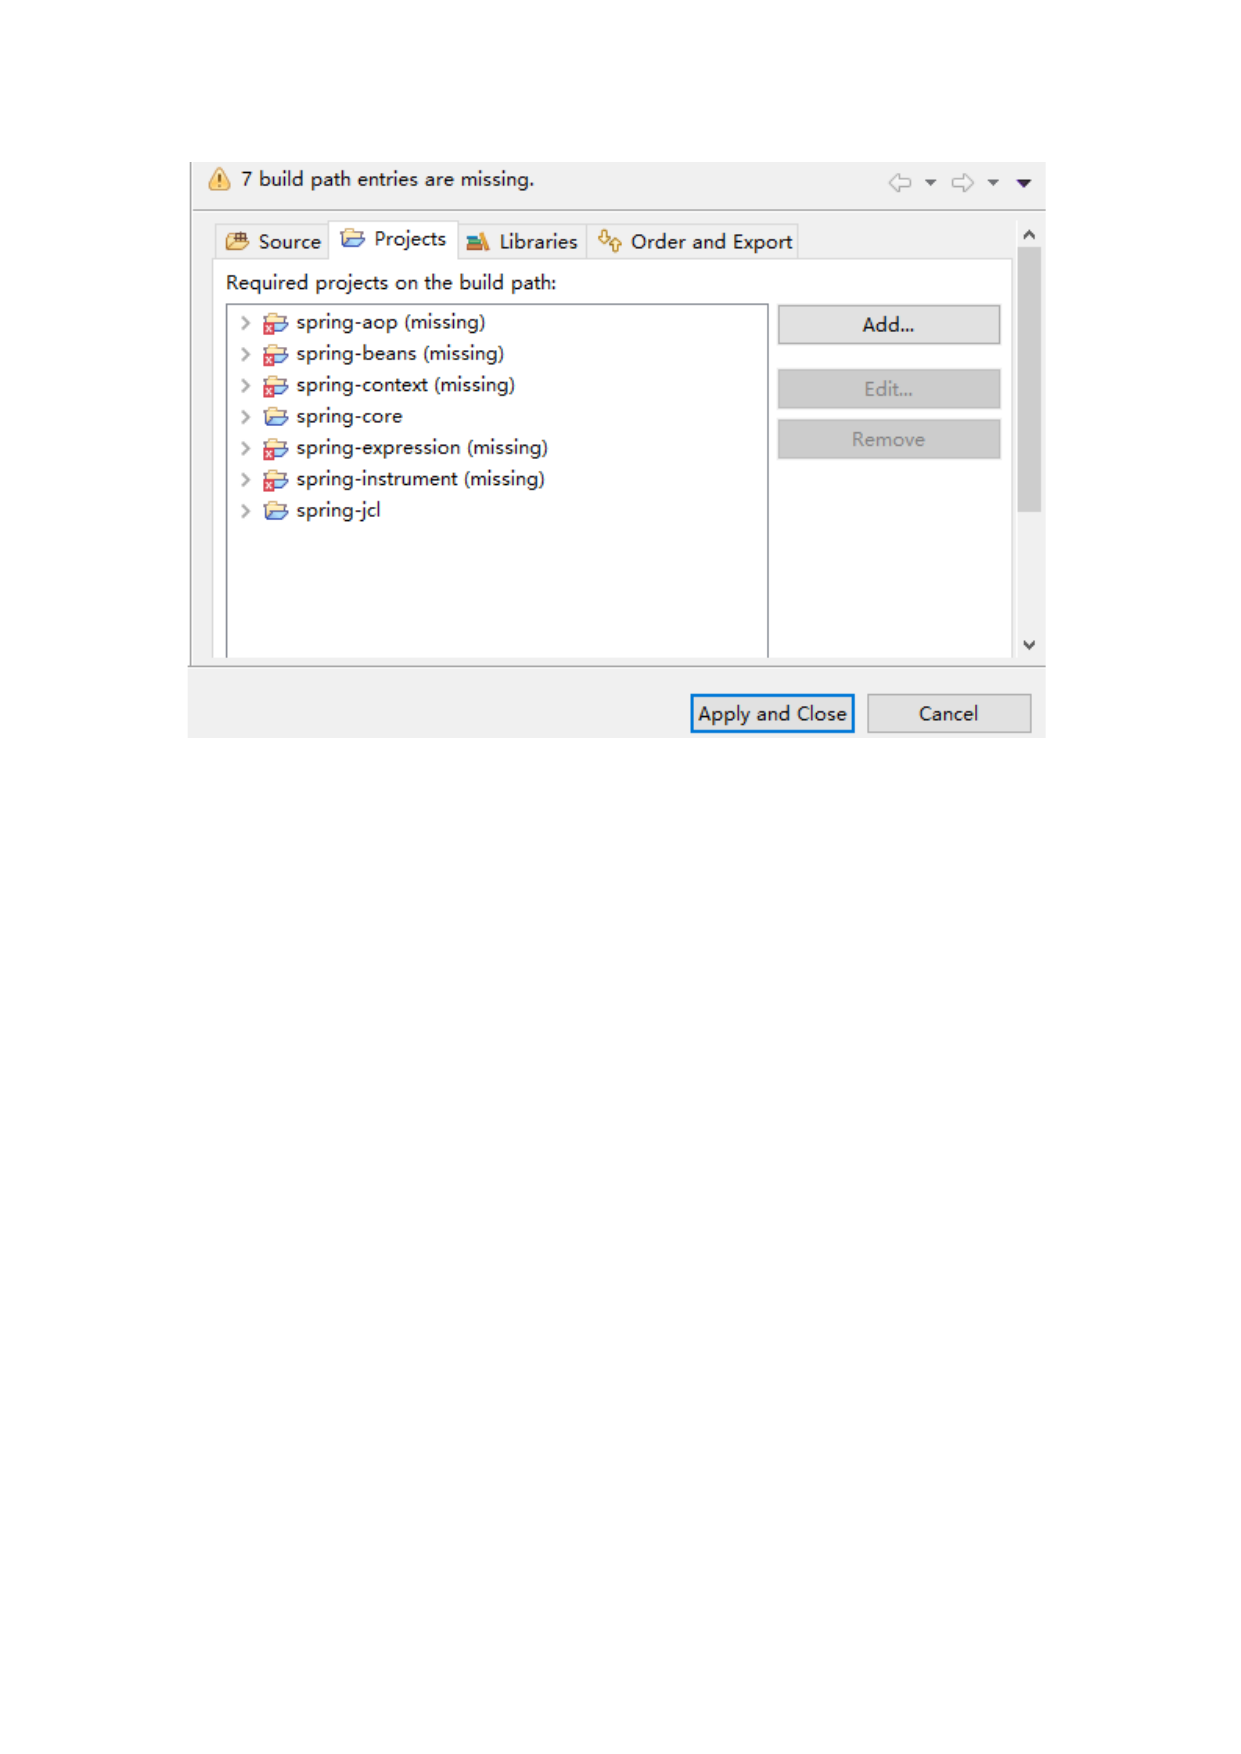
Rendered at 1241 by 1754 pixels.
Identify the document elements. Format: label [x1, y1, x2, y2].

text [187, 162, 1053, 747]
picture [187, 162, 1046, 738]
